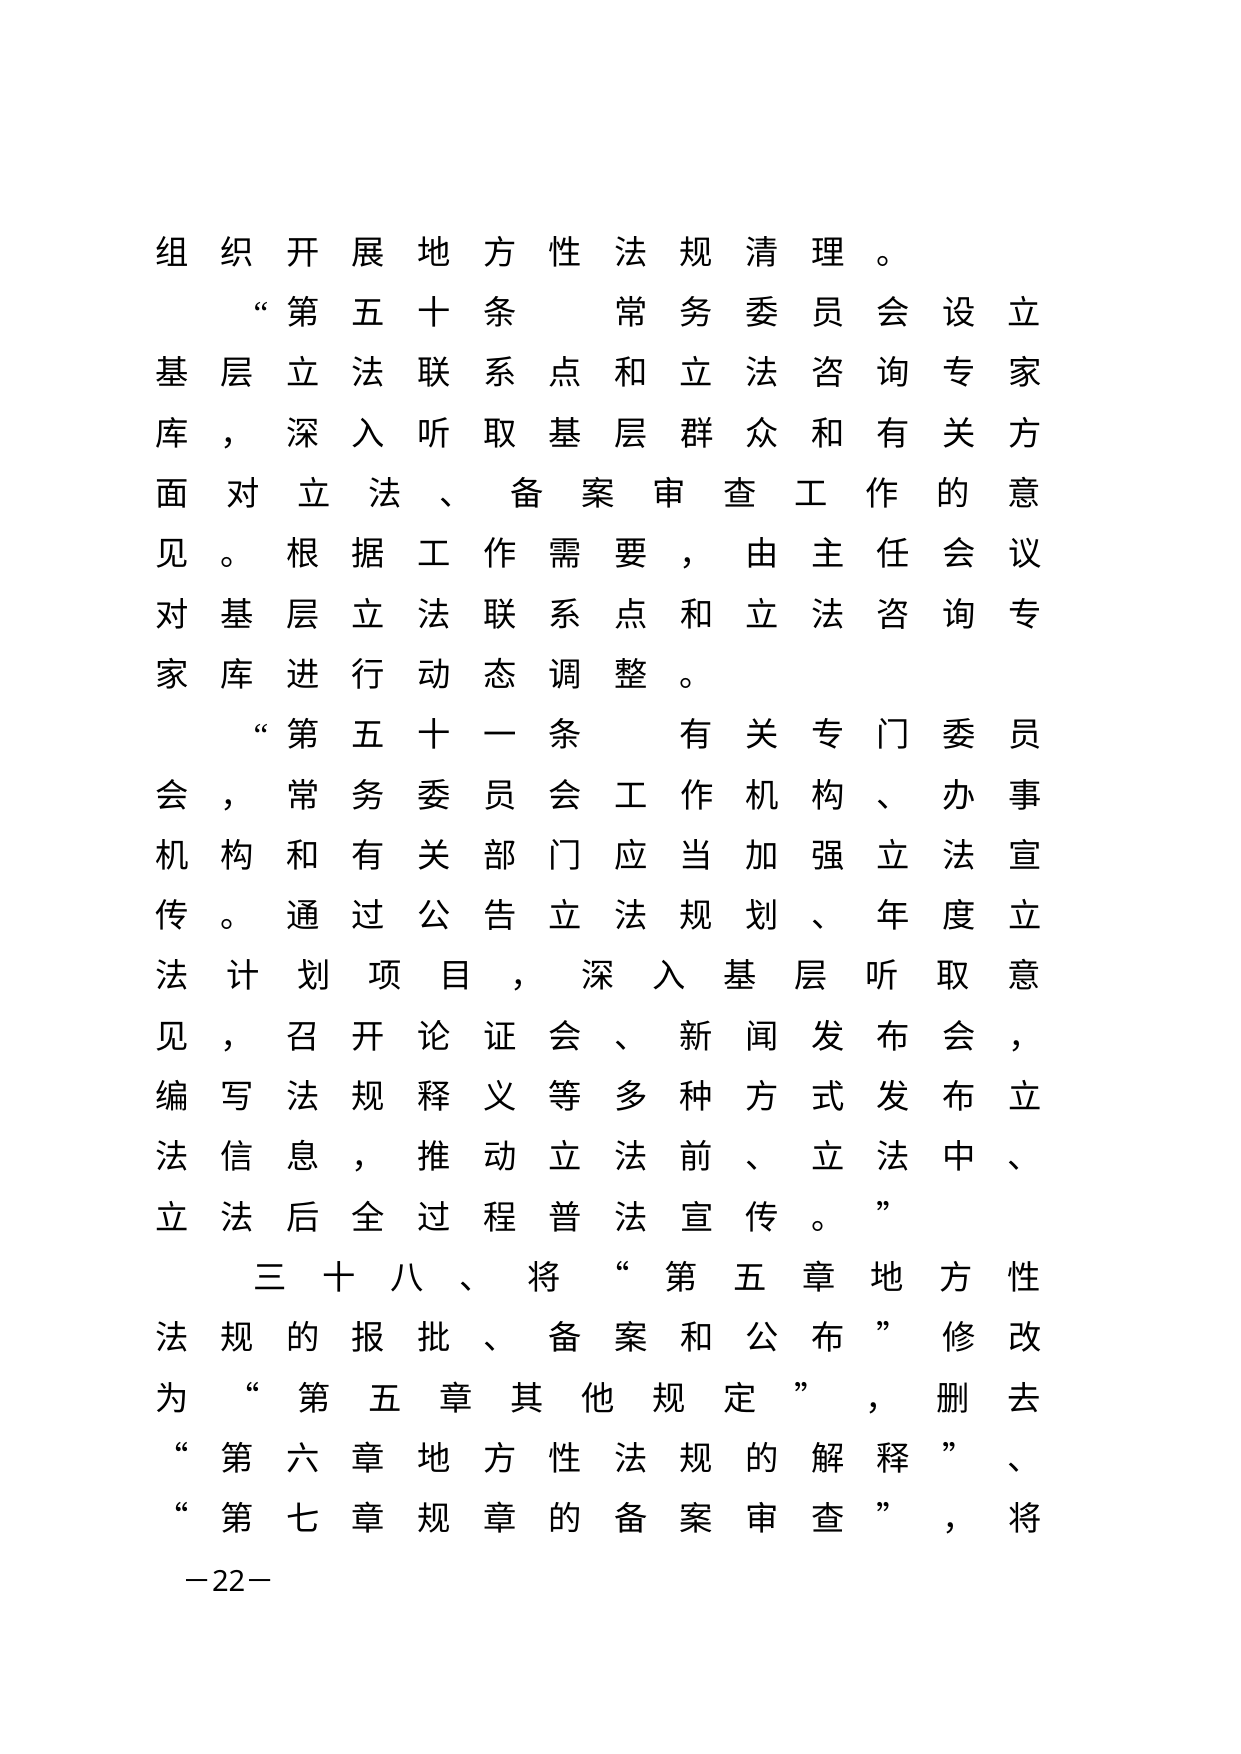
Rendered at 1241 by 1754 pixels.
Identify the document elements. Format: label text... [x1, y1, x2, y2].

list “第四十九条 市人民代表大会及其常务委员会根据维护法制统一的原则和改革发展的需要，组织开展地方性法规清理。 [155, 219, 1073, 280]
list “第五十一条 有关专门委员会，常务委员会工作机构、办事机构和有关部门应当加强立法宣传。通过公告立法规划、年度立法计划项目，深入基层听取意见，召开论证会、新闻发布会，编写法规释义等多种方式发布立法信息，推动立法前、立法中、立法后全过程普法宣传。” [155, 702, 1073, 1245]
list “第五十条 常务委员会设立基层立法联系点和立法咨询专家库，深入听取基层群众和有关方面对立法、备案审查工作的意见。根据工作需要，由主任会议对基层立法联系点和立法咨询专家库进行动态调整。 [155, 280, 1073, 702]
list 三十八、将“第五章地方性法规的报批、备案和公布”修改为“第五章其他规定”，删去“第六章地方性法规的解释”、“第七章规章的备案审查”，将“第八章附则”修改为“第六章附则”。 [155, 1245, 1073, 1546]
